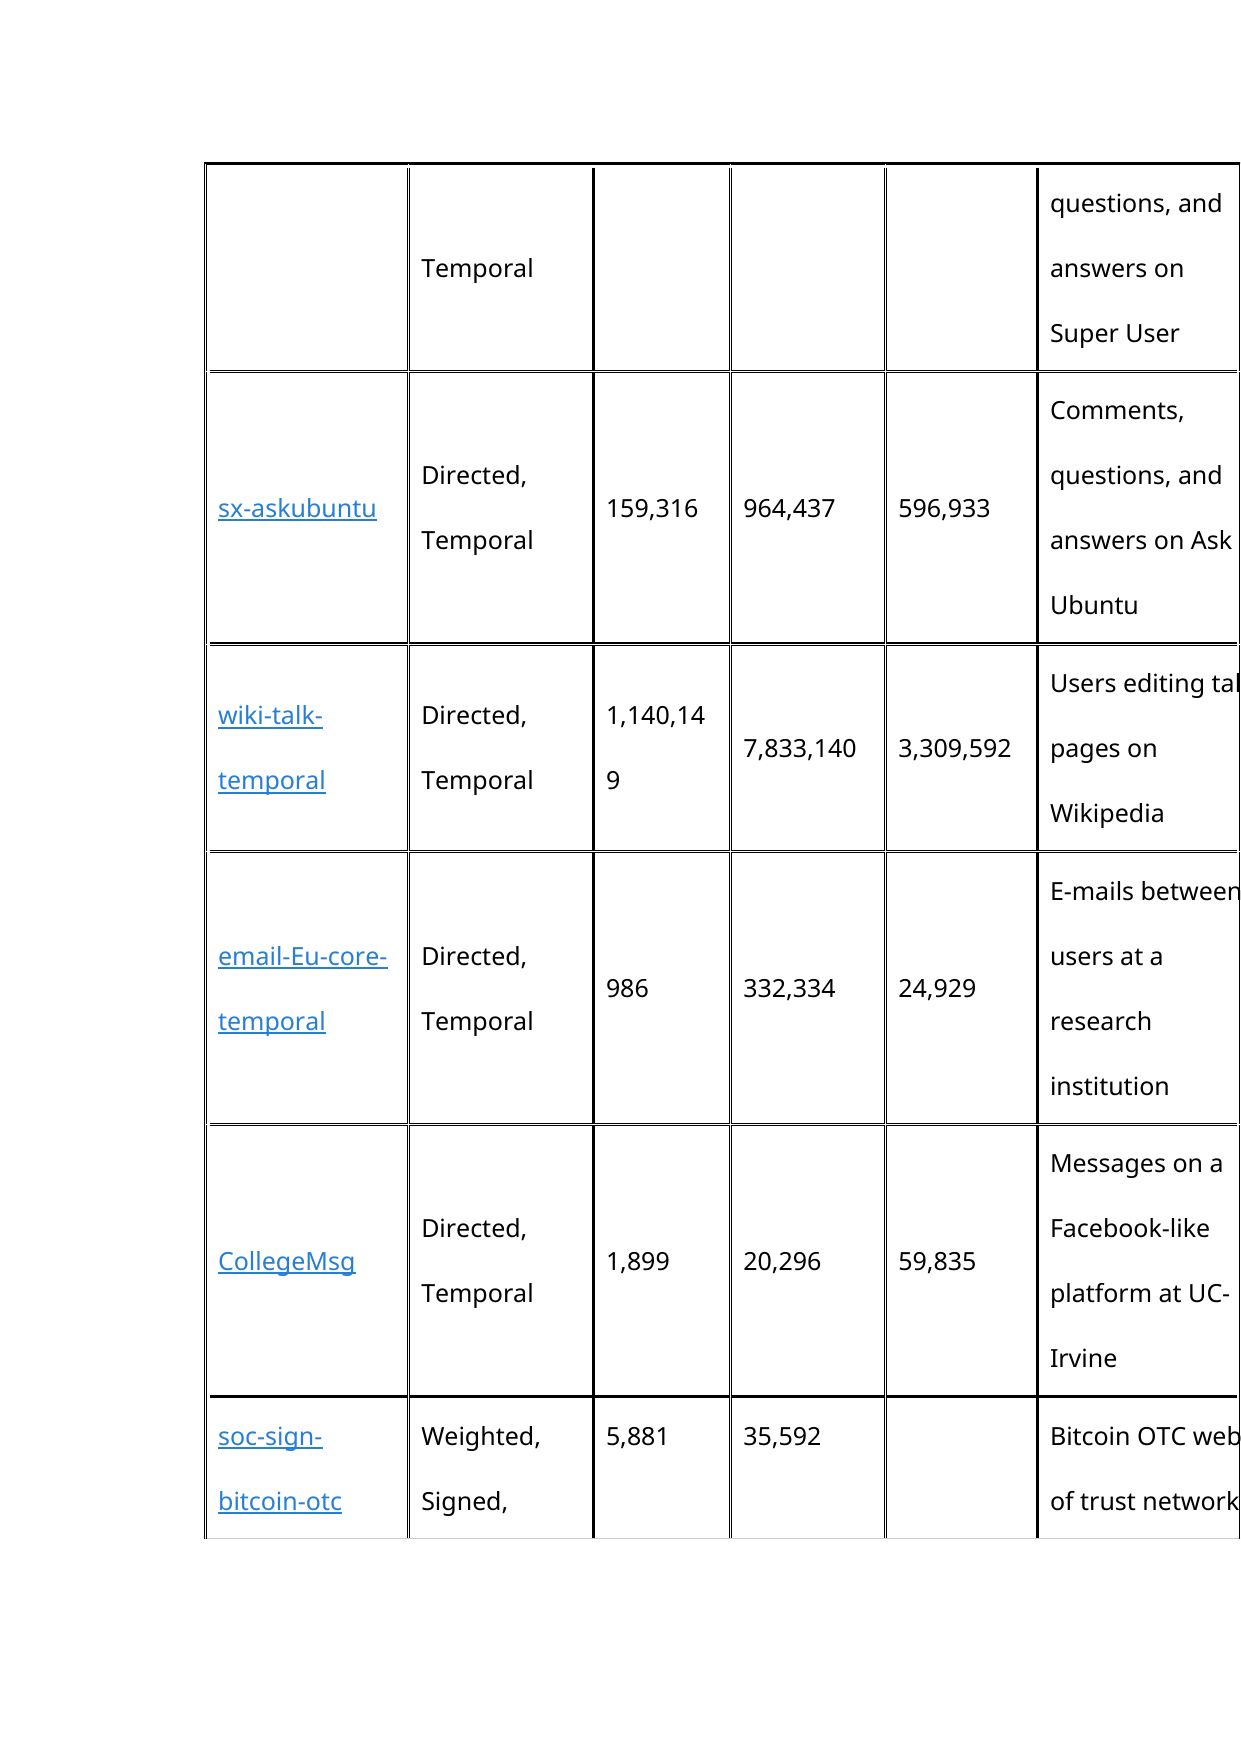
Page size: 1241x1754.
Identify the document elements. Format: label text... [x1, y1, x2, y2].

table_cell 7,833,140 [732, 646, 884, 850]
table_cell wiki-talk-temporal [207, 642, 407, 850]
table_cell [887, 1398, 1036, 1538]
table_cell Directed, Temporal [410, 373, 592, 642]
table_cell 986 [595, 853, 729, 1122]
table_cell Directed, Temporal [409, 165, 593, 369]
table_cell 59,835 [887, 1126, 1036, 1395]
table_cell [207, 1395, 407, 1538]
table_cell 1,899 [595, 1126, 729, 1395]
table_cell 964,437 [732, 373, 884, 642]
table_cell 20,296 [732, 1126, 884, 1395]
table_cell sx-superuser [207, 165, 408, 369]
table_cell Comments, questions, and answers on Ask Ubuntu [1039, 370, 1239, 642]
table_cell 5,881 [595, 1398, 729, 1538]
table_cell Directed, Temporal [410, 853, 592, 1122]
table_cell 194,085 [593, 165, 731, 369]
table_cell 24,929 [887, 853, 1036, 1122]
table_cell 159,316 [595, 373, 729, 642]
table_cell E-mails between users at a research institution [1037, 850, 1240, 1122]
table_cell CollegeMsg [207, 1123, 407, 1395]
table_cell 1,443,339 [731, 165, 886, 369]
table_cell 332,334 [732, 853, 884, 1122]
table_cell Users editing talk pages on Wikipedia [1039, 642, 1239, 850]
table_cell Directed, Temporal [410, 1126, 592, 1395]
table_cell 3,309,592 [887, 646, 1036, 850]
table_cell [1037, 165, 1239, 369]
table_cell sx-askubuntu [207, 370, 407, 642]
table_cell 35,592 [732, 1398, 884, 1538]
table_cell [410, 1398, 592, 1538]
table_cell email-Eu-core-temporal [205, 850, 408, 1122]
table_cell Directed, Temporal [410, 646, 592, 850]
table_cell Messages on a Facebook-like platform at UC-Irvine [1039, 1123, 1239, 1395]
table_cell 924,886 [886, 165, 1037, 369]
table_cell 596,933 [887, 373, 1036, 642]
table_cell 1,140,149 [595, 646, 729, 850]
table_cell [1039, 1395, 1239, 1538]
